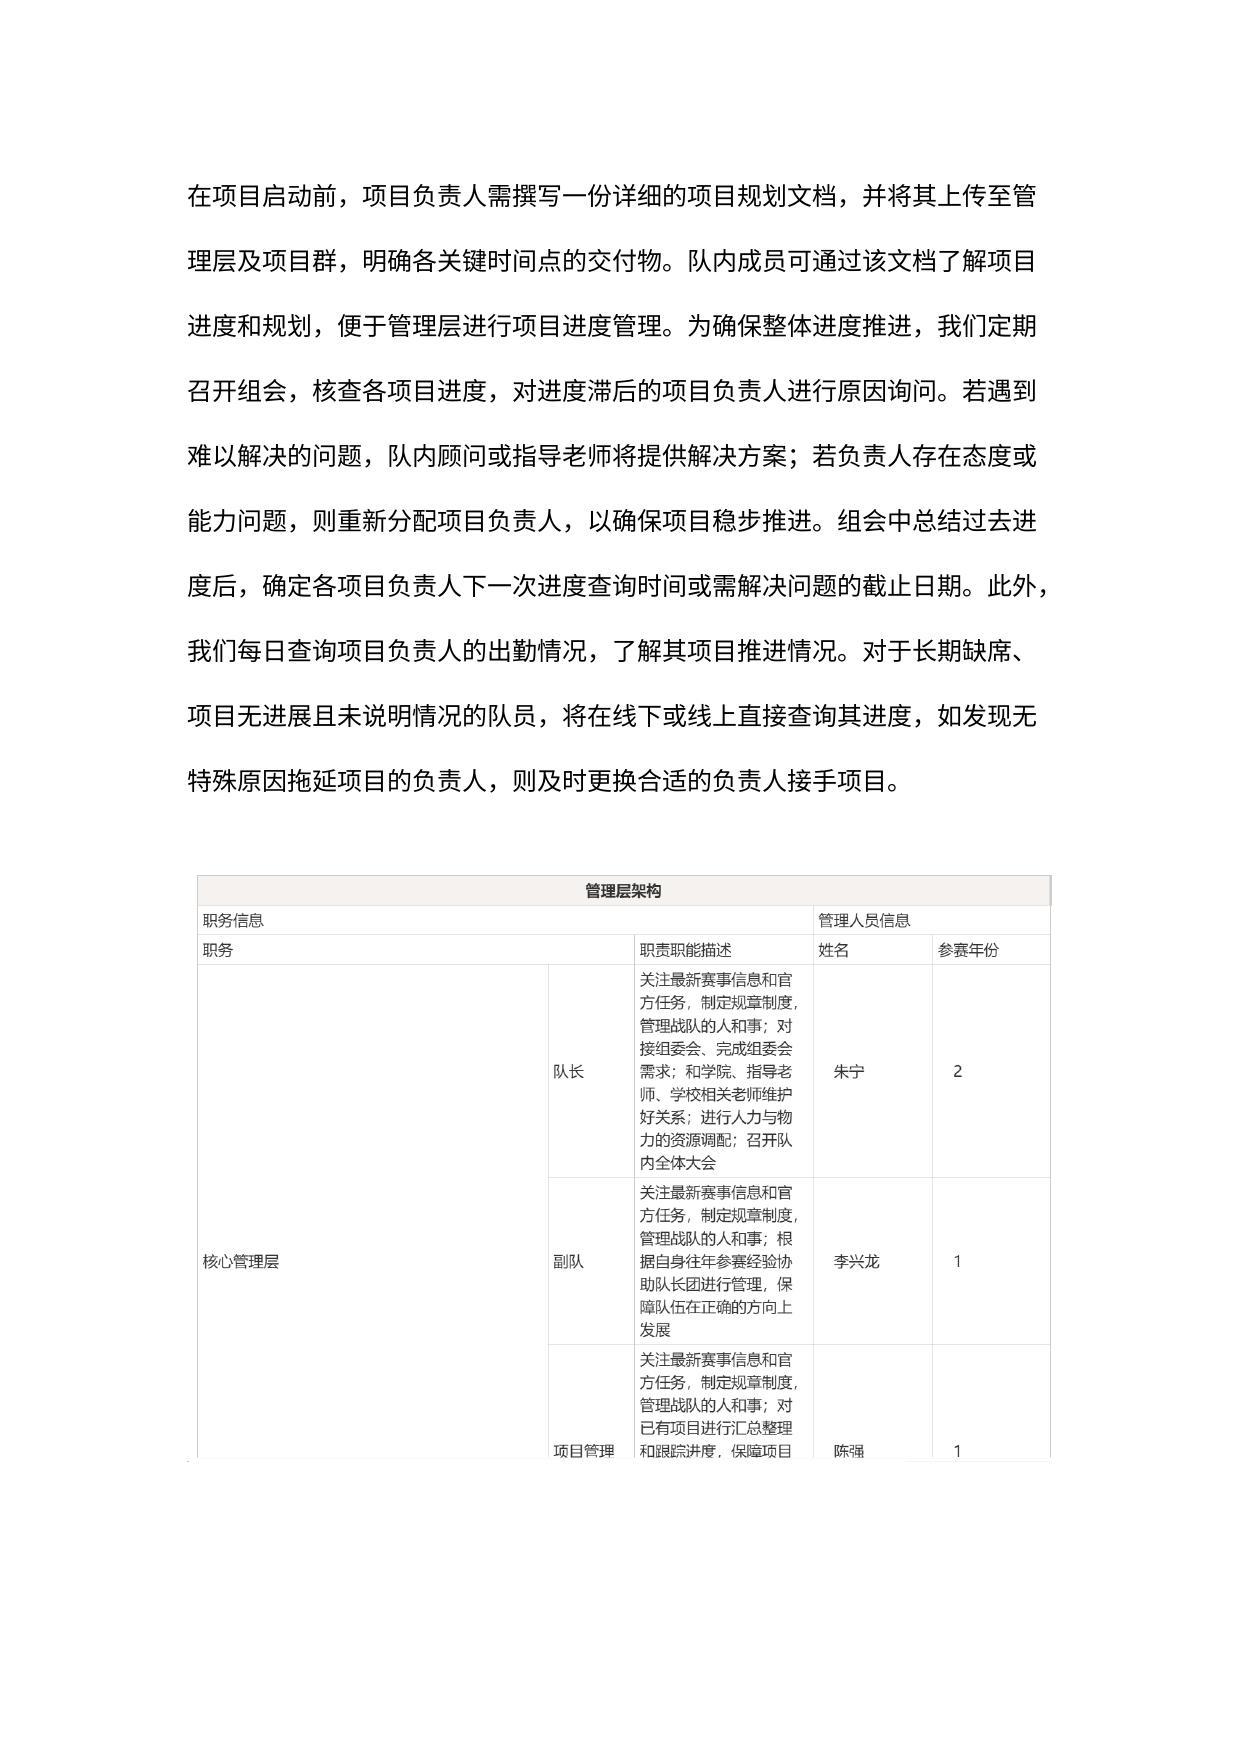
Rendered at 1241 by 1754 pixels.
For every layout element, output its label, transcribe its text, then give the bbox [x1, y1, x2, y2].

text 在项目启动前，项目负责人需撰写一份详细的项目规划文档，并将其上传至管理层及项目群，明确各关键时间点的交付物。队内成员可通过该文档了解项目进度和规划，便于管理层进行项目进度管理。为确保整体进度推进，我们定期召开组会，核查各项目进度，对进度滞后的项目负责人进行原因询问。若遇到难以解决的问题，队内顾问或指导老师将提供解决方案；若负责人存在态度或能力问题，则重新分配项目负责人，以确保项目稳步推进。组会中总结过去进度后，确定各项目负责人下一次进度查询时间或需解决问题的截止日期。此外，我们每日查询项目负责人的出勤情况，了解其项目推进情况。对于长期缺席、项目无进展且未说明情况的队员，将在线下或线上直接查询其进度，如发现无特殊原因拖延项目的负责人，则及时更换合适的负责人接手项目。 [187, 162, 1053, 812]
picture [187, 873, 1053, 1462]
